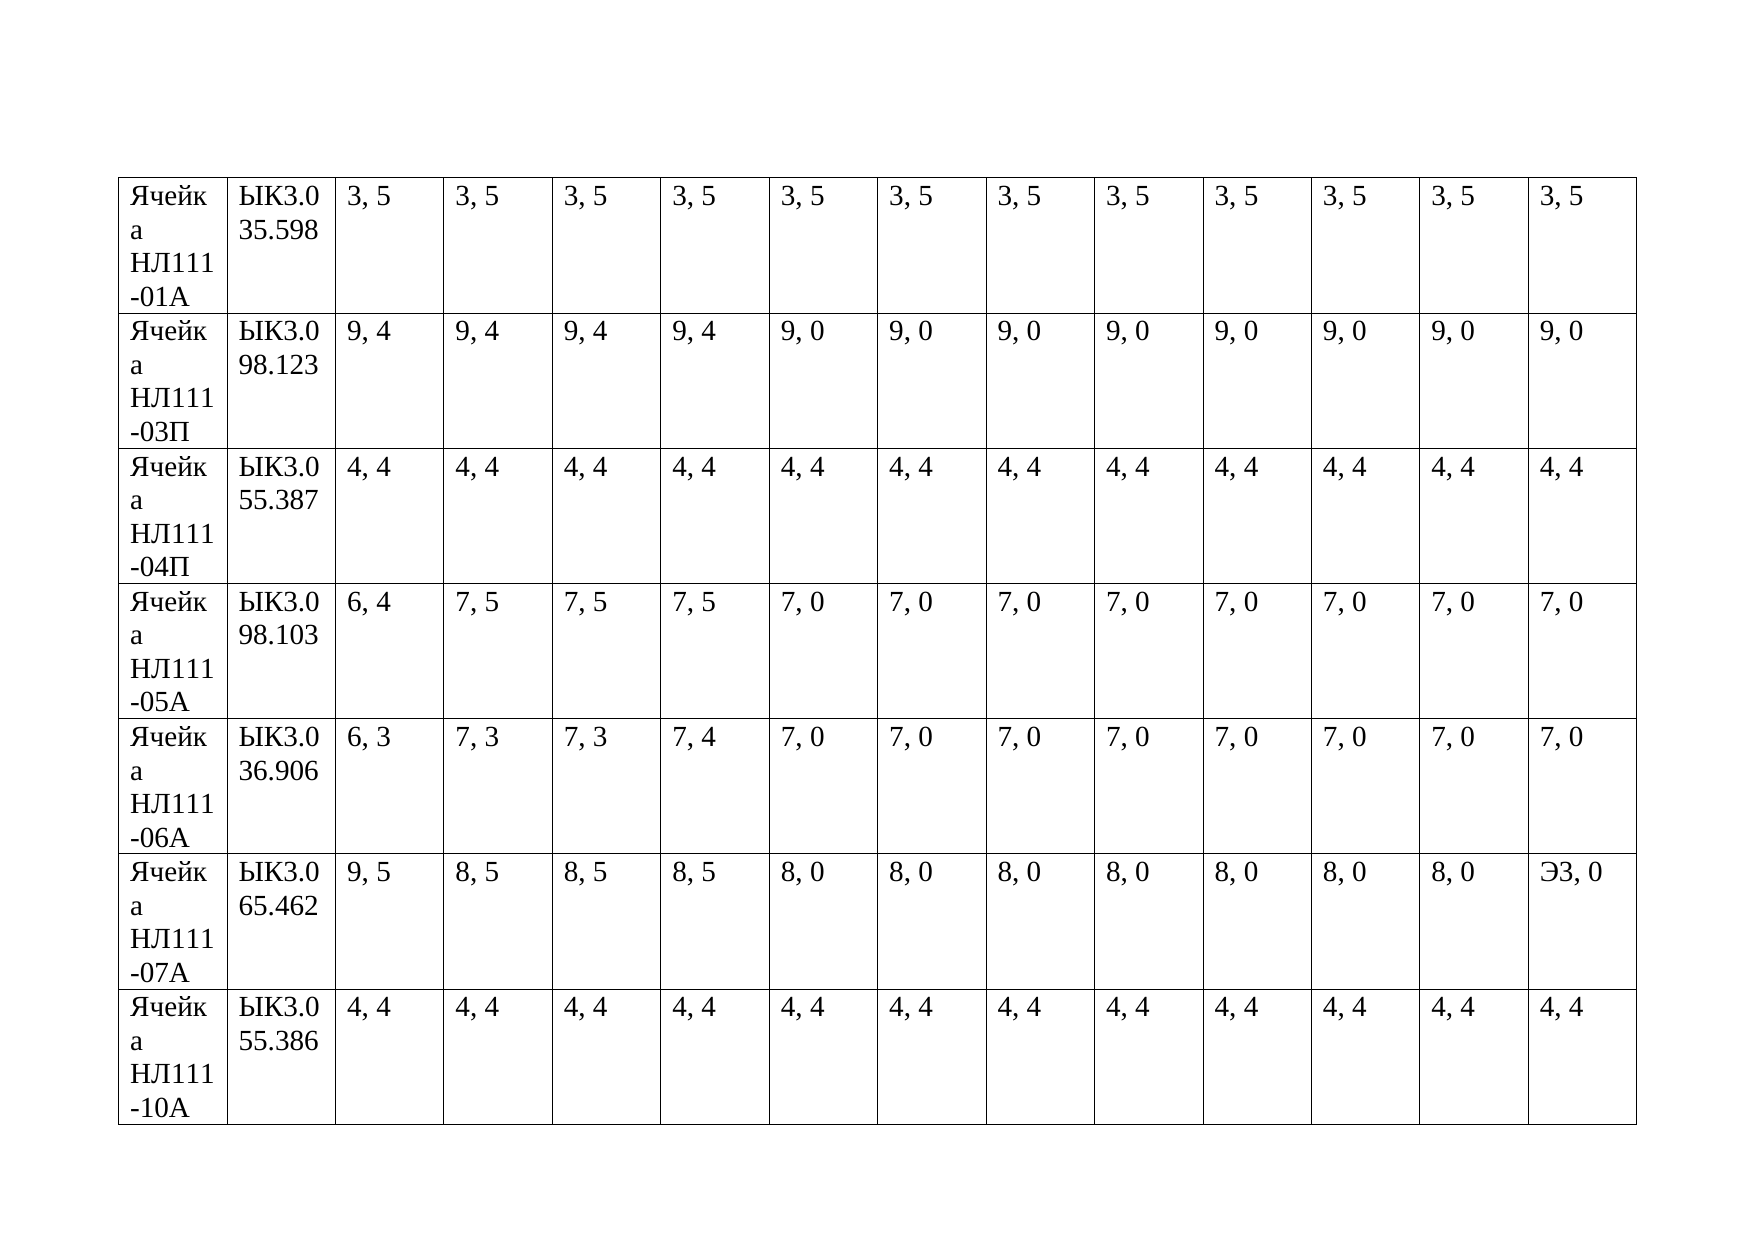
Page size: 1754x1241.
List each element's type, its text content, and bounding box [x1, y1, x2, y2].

table_cell 7, 0 [770, 719, 877, 853]
table_cell Ячейка НЛ111-10А [119, 990, 227, 1124]
table_cell ЫК3.098.123 [228, 314, 335, 448]
table_cell 3, 5 [1312, 178, 1419, 312]
table_cell 7, 0 [770, 584, 877, 718]
table_cell 7, 0 [1204, 584, 1311, 718]
table_cell 7, 0 [878, 584, 986, 718]
table_cell 9, 0 [1420, 314, 1528, 448]
table_cell 8, 0 [1204, 854, 1311, 988]
table_cell 7, 0 [987, 719, 1094, 853]
table_cell 7, 0 [1420, 719, 1528, 853]
table_cell 9, 0 [878, 314, 986, 448]
table_cell Ячейка НЛ111-05А [119, 584, 227, 718]
table_cell 7, 5 [553, 584, 660, 718]
table_cell 3, 5 [878, 178, 986, 312]
table_cell 7, 5 [444, 584, 552, 718]
table_cell 8, 0 [1312, 854, 1419, 988]
table_cell 3, 5 [1529, 178, 1636, 312]
table_cell 9, 0 [770, 314, 877, 448]
table_cell 4, 4 [1095, 990, 1203, 1124]
table_cell 8, 0 [1420, 854, 1528, 988]
table_cell 7, 0 [1095, 584, 1203, 718]
table_cell 6, 3 [336, 719, 443, 853]
table_cell 8, 5 [444, 854, 552, 988]
table_cell 3, 5 [987, 178, 1094, 312]
table_cell 9, 4 [444, 314, 552, 448]
table_cell 3, 5 [1420, 178, 1528, 312]
table_cell 3, 5 [444, 178, 552, 312]
table_cell 4, 4 [987, 449, 1094, 583]
table_cell 4, 4 [770, 990, 877, 1124]
table_cell 4, 4 [1204, 449, 1311, 583]
table_cell 4, 4 [1420, 990, 1528, 1124]
table_cell 7, 5 [661, 584, 769, 718]
table_cell 4, 4 [1095, 449, 1203, 583]
table_cell 9, 4 [553, 314, 660, 448]
table_cell 9, 0 [1312, 314, 1419, 448]
table_cell 7, 0 [878, 719, 986, 853]
table_cell 4, 4 [1529, 449, 1636, 583]
table_cell ЫК3.055.386 [228, 990, 335, 1124]
table_cell 7, 0 [1312, 584, 1419, 718]
table_cell ЫК3.035.598 [228, 178, 335, 312]
table_cell 7, 0 [1420, 584, 1528, 718]
table_cell Ячейка НЛ111-03П [119, 314, 227, 448]
table_cell 9, 0 [987, 314, 1094, 448]
table_cell 3, 5 [1095, 178, 1203, 312]
table_cell 4, 4 [878, 990, 986, 1124]
table_cell 9, 0 [1204, 314, 1311, 448]
table_cell 4, 4 [444, 449, 552, 583]
table_cell 7, 0 [1095, 719, 1203, 853]
table_cell 4, 4 [987, 990, 1094, 1124]
table_cell 7, 0 [1204, 719, 1311, 853]
table_cell 3, 5 [770, 178, 877, 312]
table_cell Э3, 0 [1529, 854, 1636, 988]
table_cell 6, 4 [336, 584, 443, 718]
table_cell 4, 4 [1529, 990, 1636, 1124]
table_cell 4, 4 [553, 990, 660, 1124]
table_cell 7, 4 [661, 719, 769, 853]
table_cell 4, 4 [336, 449, 443, 583]
table_cell 4, 4 [661, 449, 769, 583]
table_cell 9, 0 [1095, 314, 1203, 448]
table_cell 3, 5 [553, 178, 660, 312]
table_cell 4, 4 [1204, 990, 1311, 1124]
table_cell Ячейка НЛ111-01А [119, 178, 227, 312]
table_cell 7, 3 [444, 719, 552, 853]
table_cell 3, 5 [661, 178, 769, 312]
table_cell 7, 0 [1529, 719, 1636, 853]
table_cell 7, 0 [987, 584, 1094, 718]
table_cell 4, 4 [1312, 449, 1419, 583]
table_cell ЫК3.065.462 [228, 854, 335, 988]
table_cell 4, 4 [553, 449, 660, 583]
table_cell 8, 0 [770, 854, 877, 988]
table_cell 7, 0 [1312, 719, 1419, 853]
table_cell ЫК3.036.906 [228, 719, 335, 853]
table_cell 9, 0 [1529, 314, 1636, 448]
table_cell 8, 5 [661, 854, 769, 988]
table_cell ЫК3.098.103 [228, 584, 335, 718]
table_cell Ячейка НЛ111-07А [119, 854, 227, 988]
table_cell 4, 4 [661, 990, 769, 1124]
table_cell 3, 5 [336, 178, 443, 312]
table_cell 4, 4 [336, 990, 443, 1124]
table_cell 9, 5 [336, 854, 443, 988]
table_cell 4, 4 [878, 449, 986, 583]
table_cell 8, 5 [553, 854, 660, 988]
table_cell 7, 3 [553, 719, 660, 853]
table_cell 8, 0 [987, 854, 1094, 988]
table_cell 3, 5 [1204, 178, 1311, 312]
table_cell 8, 0 [1095, 854, 1203, 988]
table_cell 7, 0 [1529, 584, 1636, 718]
table_cell 8, 0 [878, 854, 986, 988]
table_cell 4, 4 [1420, 449, 1528, 583]
table_cell 4, 4 [444, 990, 552, 1124]
table_cell 4, 4 [1312, 990, 1419, 1124]
table_cell 9, 4 [661, 314, 769, 448]
table_cell Ячейка НЛ111-04П [119, 449, 227, 583]
table_cell 9, 4 [336, 314, 443, 448]
table_cell 4, 4 [770, 449, 877, 583]
table_cell Ячейка НЛ111-06А [119, 719, 227, 853]
table_cell ЫК3.055.387 [228, 449, 335, 583]
